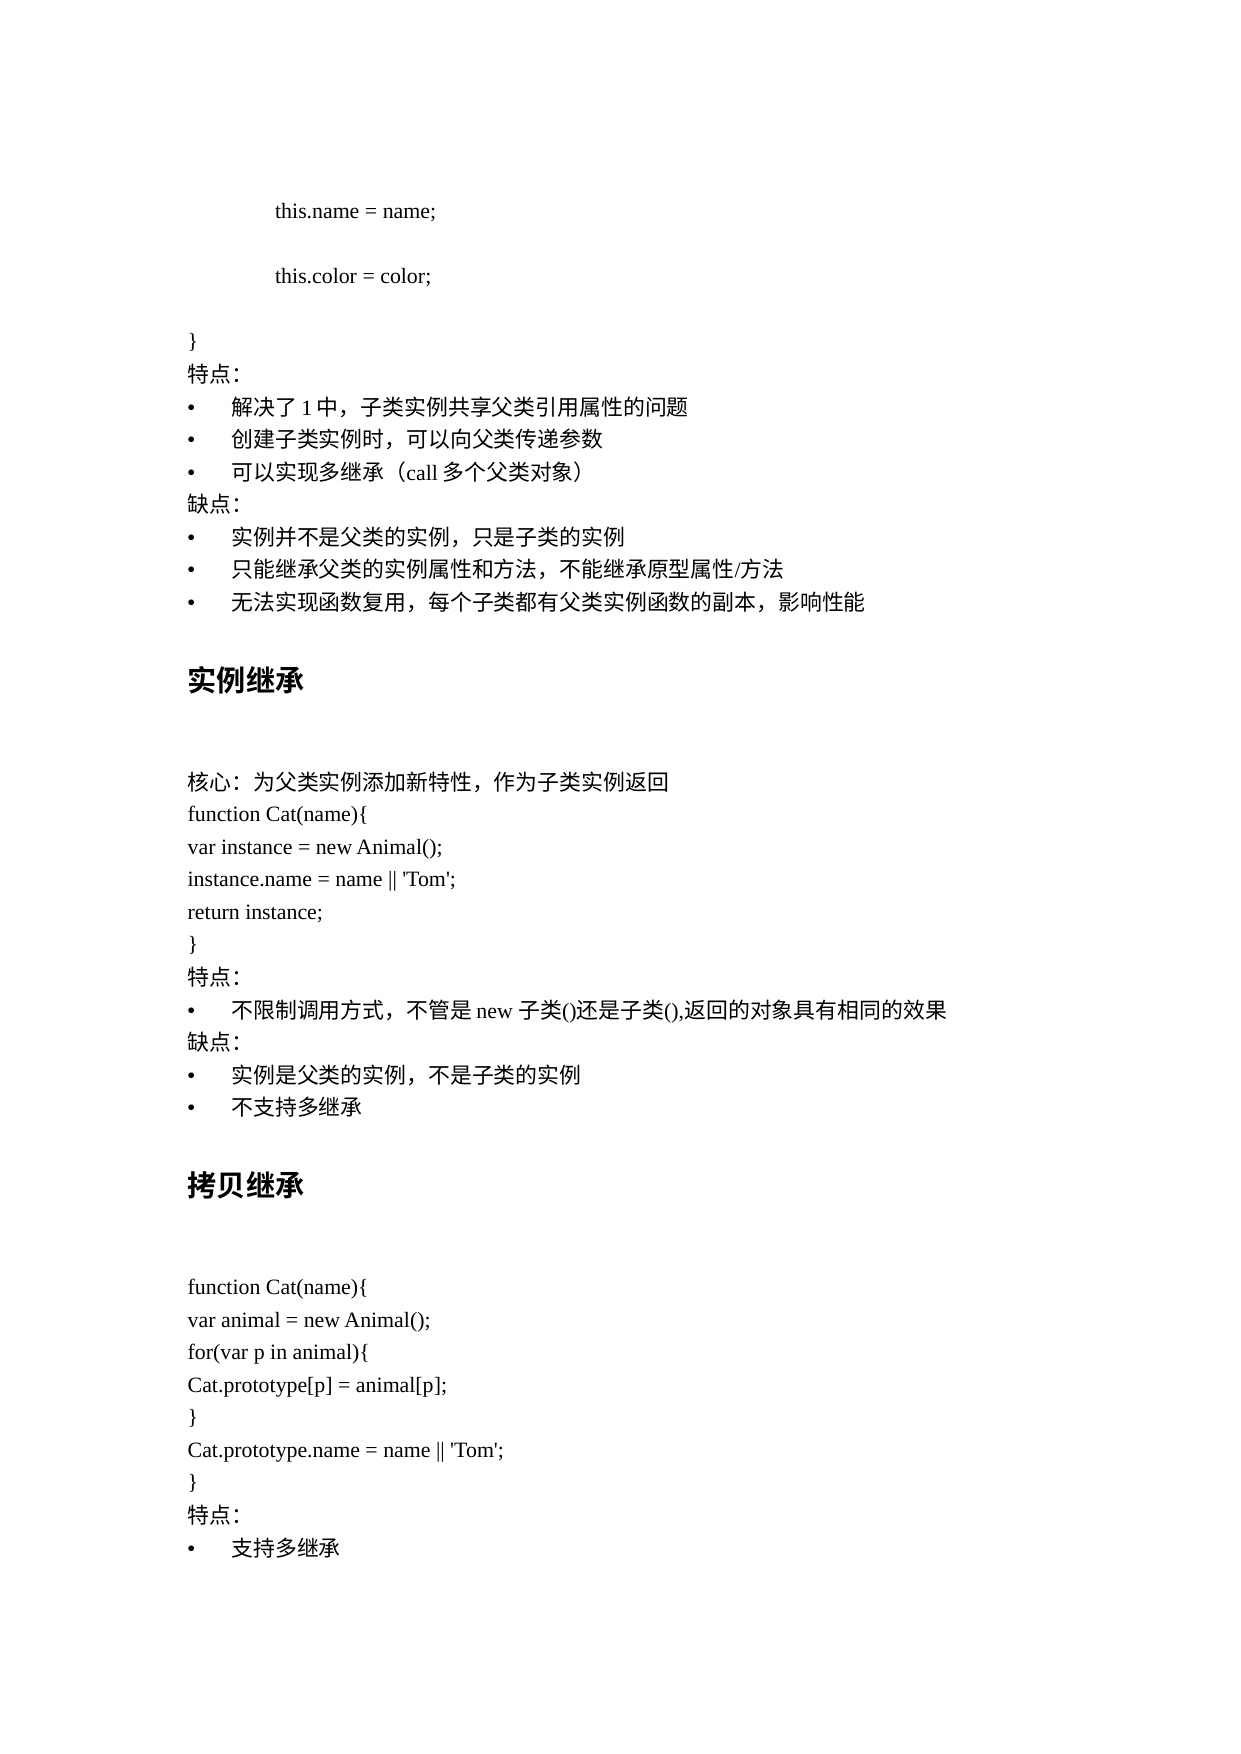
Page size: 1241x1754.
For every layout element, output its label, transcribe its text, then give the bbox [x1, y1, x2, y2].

text function Cat(name){ [187, 1271, 1053, 1303]
list 解决了1中，子类实例共享父类引用属性的问题 [187, 389, 1053, 422]
text Cat.prototype[p] = animal[p]; [187, 1368, 1053, 1401]
text 缺点： [187, 1025, 1053, 1057]
list 创建子类实例时，可以向父类传递参数 [187, 422, 1053, 454]
text 特点： [187, 357, 1053, 389]
text instance.name = name || 'Tom'; [187, 862, 1053, 895]
list 无法实现函数复用，每个子类都有父类实例函数的副本，影响性能 [187, 584, 1053, 617]
list 只能继承父类的实例属性和方法，不能继承原型属性/方法 [187, 552, 1053, 584]
text var instance = new Animal(); [187, 830, 1053, 862]
text 特点： [187, 1498, 1053, 1531]
text var animal = new Animal(); [187, 1303, 1053, 1336]
text 核心：为父类实例添加新特性，作为子类实例返回 [187, 765, 1053, 797]
text } [187, 927, 1053, 960]
text 缺点： [187, 487, 1053, 519]
list 可以实现多继承（call多个父类对象） [187, 454, 1053, 487]
subtitle 实例继承 [187, 646, 1053, 711]
list 支持多继承 [187, 1531, 1053, 1563]
text } [187, 1466, 1053, 1498]
text 特点： [187, 960, 1053, 992]
text this.color = color; [187, 259, 1053, 292]
text for(var p in animal){ [187, 1336, 1053, 1368]
text this.name = name; [187, 194, 1053, 227]
subtitle 拷贝继承 [187, 1152, 1053, 1217]
text return instance; [187, 895, 1053, 927]
list 不支持多继承 [187, 1090, 1053, 1122]
text } [187, 1401, 1053, 1433]
list 实例并不是父类的实例，只是子类的实例 [187, 519, 1053, 552]
text Cat.prototype.name = name || 'Tom'; [187, 1433, 1053, 1466]
text function Cat(name){ [187, 797, 1053, 830]
text } [187, 324, 1053, 357]
list 不限制调用方式，不管是new 子类()还是子类(),返回的对象具有相同的效果 [187, 992, 1053, 1025]
list 实例是父类的实例，不是子类的实例 [187, 1057, 1053, 1090]
